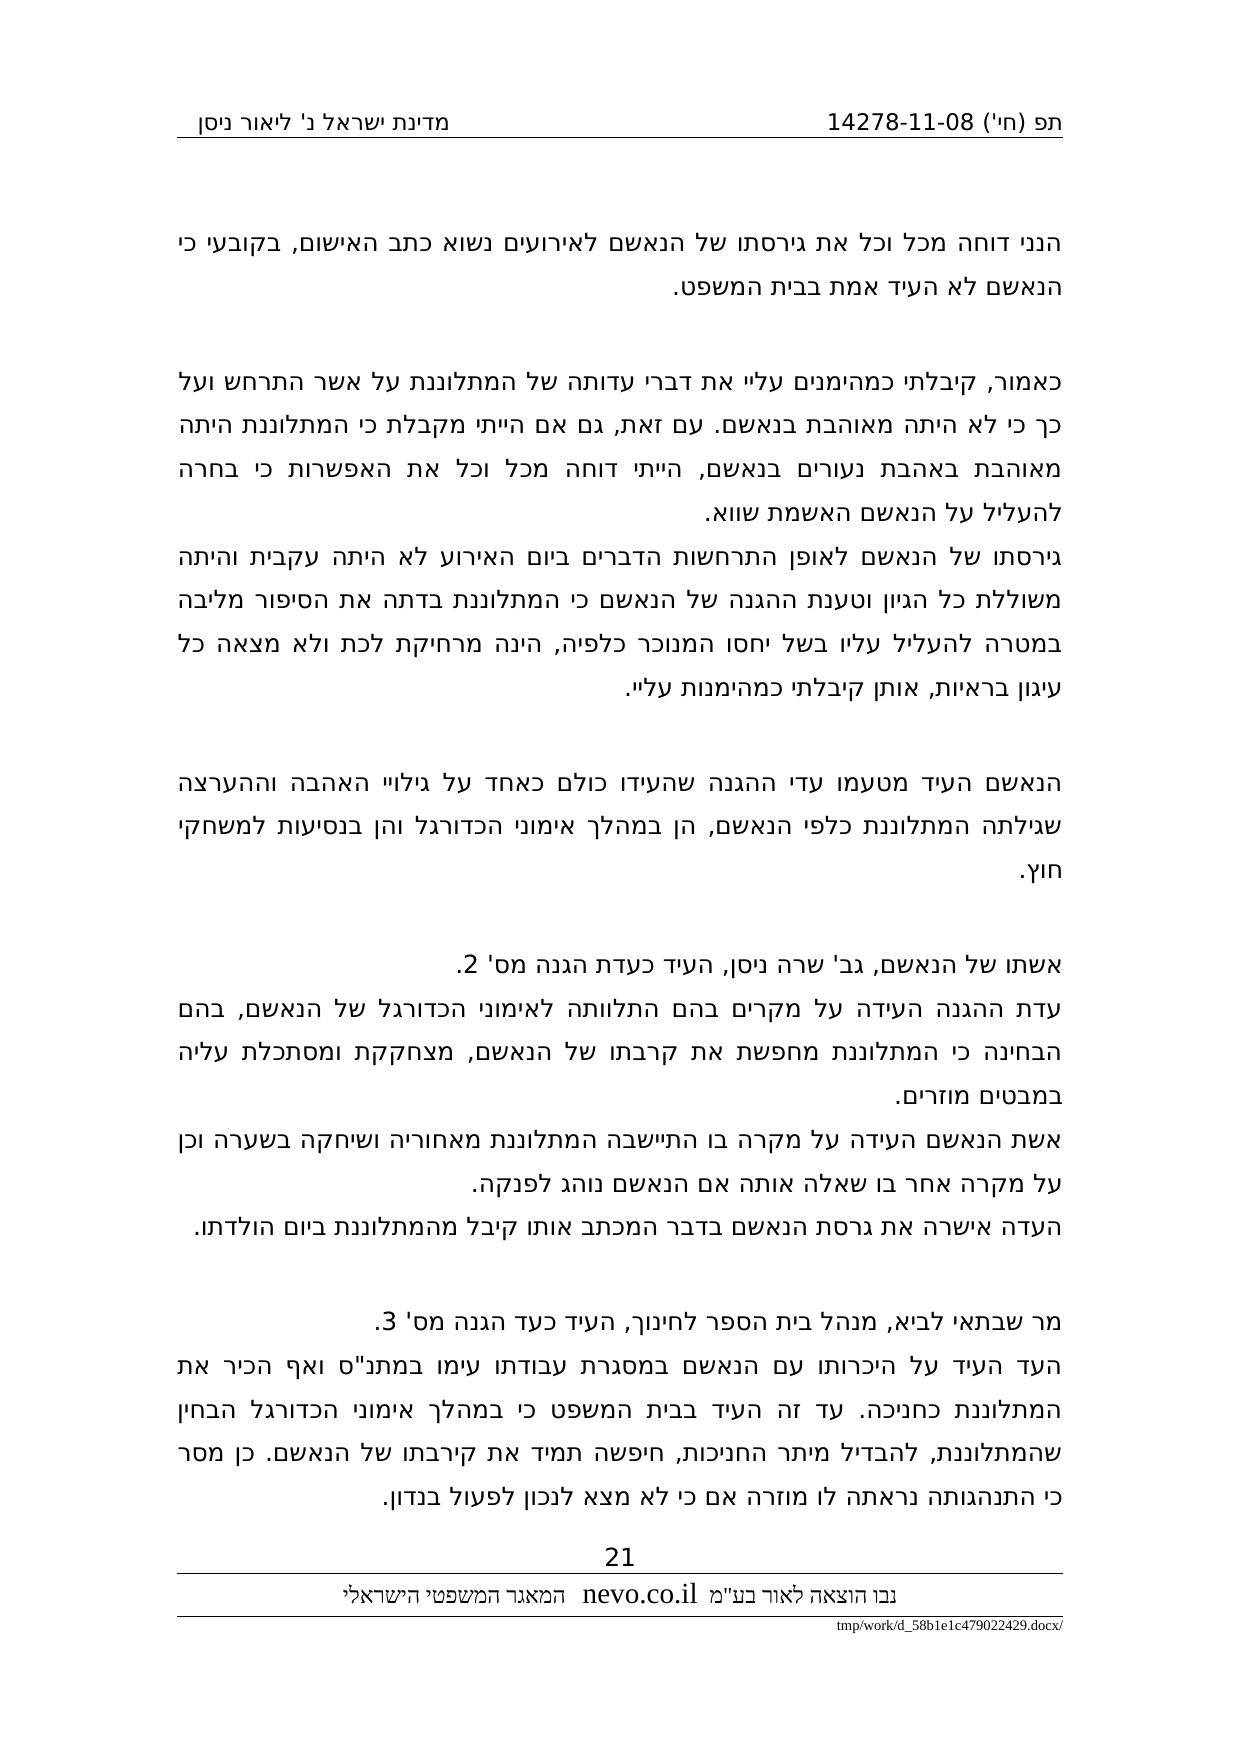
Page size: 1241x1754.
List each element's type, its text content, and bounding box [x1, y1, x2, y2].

text כאמור, קיבלתי כמהימנים עליי את דברי עדותה של המתלוננת על אשר התרחש ועל כך כי לא היתה מאוהבת בנאשם. עם זאת, גם אם הייתי מקבלת כי המתלוננת היתה מאוהבת באהבת נעורים בנאשם, הייתי דוחה מכל וכל את האפשרות כי בחרה להעליל על הנאשם האשמת שווא. [177, 367, 1063, 527]
text העד העיד על היכרותו עם הנאשם במסגרת עבודתו עימו במתנ"ס ואף הכיר את המתלוננת כחניכה. עד זה העיד בבית המשפט כי במהלך אימוני הכדורגל הבחין שהמתלוננת, להבדיל מיתר החניכות, חיפשה תמיד את קירבתו של הנאשם. כן מסר כי התנהגותה נראתה לו מוזרה אם כי לא מצא לנכון לפעול בנדון. [177, 1351, 1063, 1512]
text מר שבתאי לביא, מנהל בית הספר לחינוך, העיד כעד הגנה מס' 3. [177, 1307, 1063, 1337]
text עדת ההגנה העידה על מקרים בהם התלוותה לאימוני הכדורגל של הנאשם, בהם הבחינה כי המתלוננת מחפשת את קרבתו של הנאשם, מצחקקת ומסתכלת עליה במבטים מוזרים. [177, 994, 1063, 1111]
text גירסתו של הנאשם לאופן התרחשות הדברים ביום האירוע לא היתה עקבית והיתה משוללת כל הגיון וטענת ההגנה של הנאשם כי המתלוננת בדתה את הסיפור מליבה במטרה להעליל עליו בשל יחסו המנוכר כלפיה, הינה מרחיקת לכת ולא מצאה כל עיגון בראיות, אותן קיבלתי כמהימנות עליי. [177, 542, 1063, 702]
text העדה אישרה את גרסת הנאשם בדבר המכתב אותו קיבל מהמתלוננת ביום הולדתו. [177, 1213, 1063, 1242]
text הנני דוחה מכל וכל את גירסתו של הנאשם לאירועים נשוא כתב האישום, בקובעי כי הנאשם לא העיד אמת בבית המשפט. [177, 228, 1063, 301]
text אשת הנאשם העידה על מקרה בו התיישבה המתלוננת מאחוריה ושיחקה בשערה וכן על מקרה אחר בו שאלה אותה אם הנאשם נוהג לפנקה. [177, 1125, 1063, 1198]
text אשתו של הנאשם, גב' שרה ניסן, העיד כעדת הגנה מס' 2. [177, 950, 1063, 979]
text הנאשם העיד מטעמו עדי ההגנה שהעידו כולם כאחד על גילויי האהבה וההערצה שגילתה המתלוננת כלפי הנאשם, הן במהלך אימוני הכדורגל והן בנסיעות למשחקי חוץ. [177, 768, 1063, 884]
